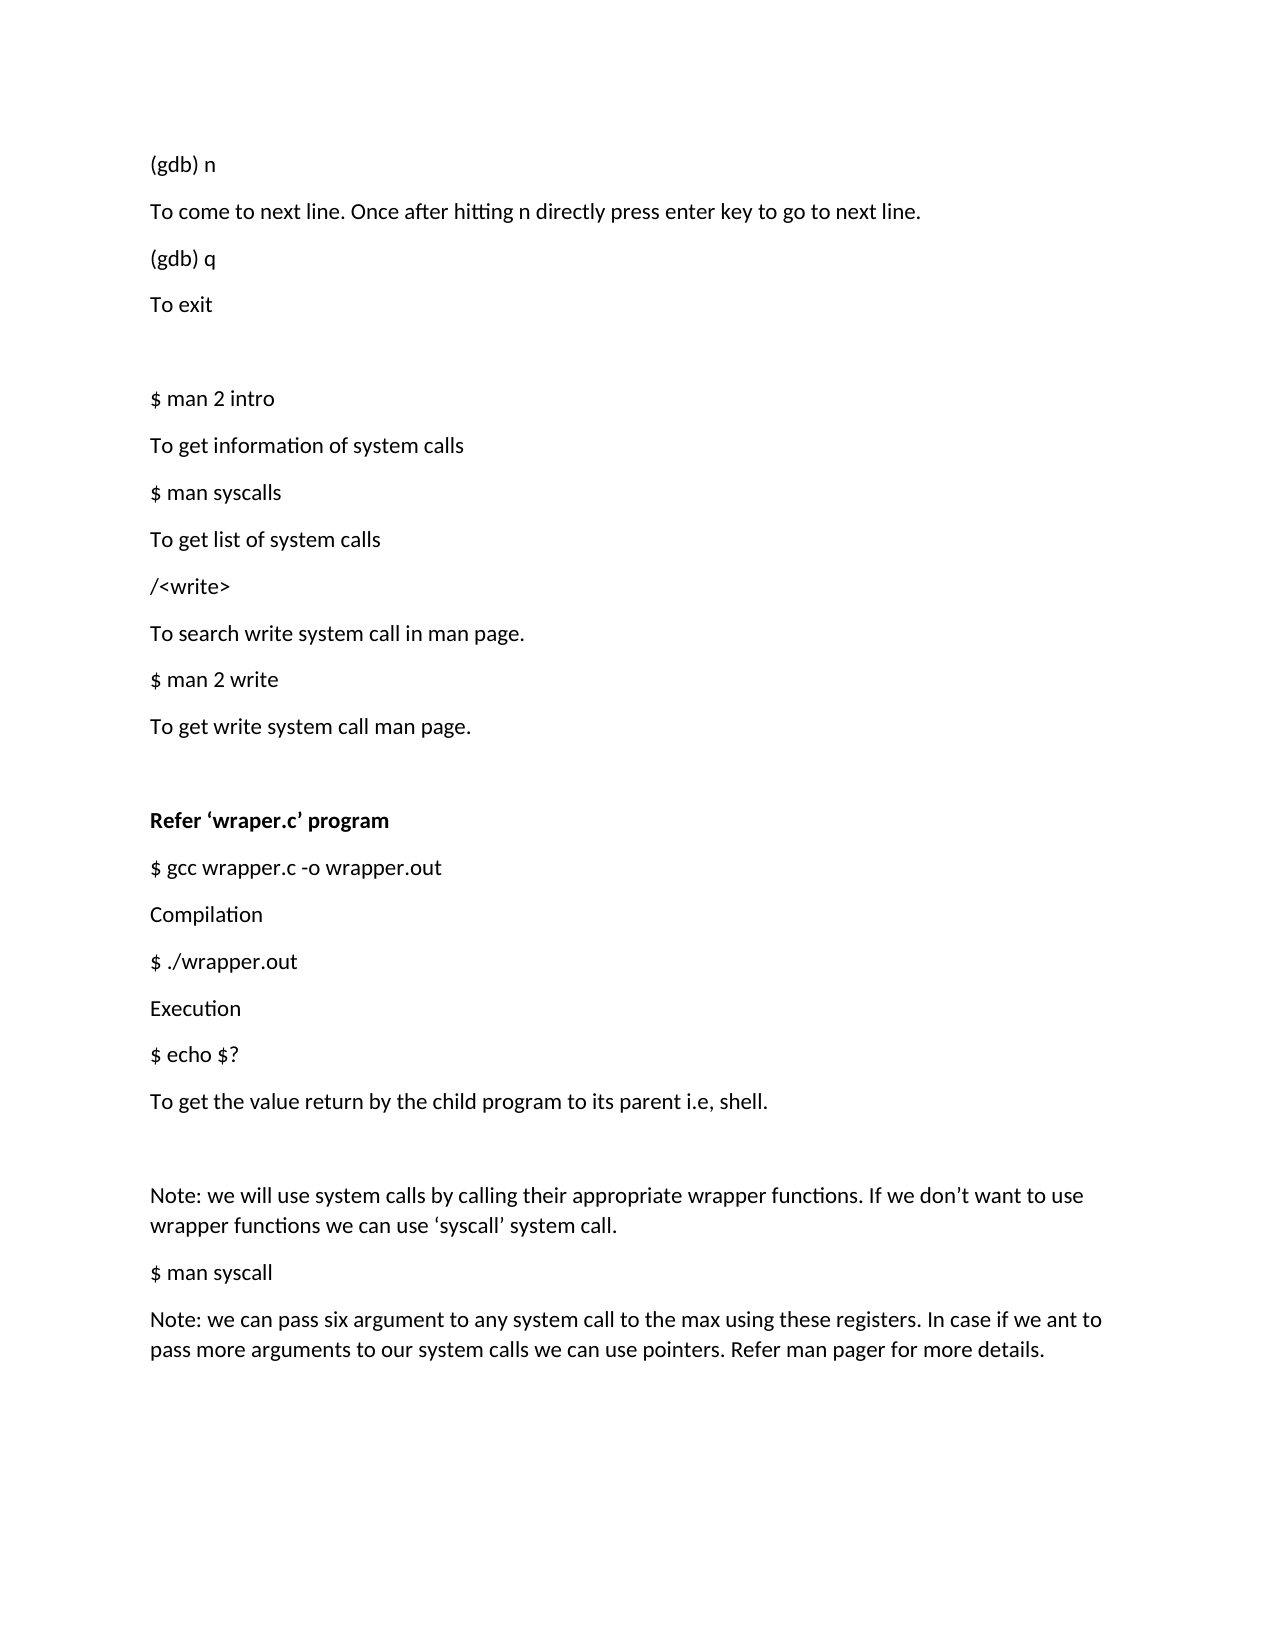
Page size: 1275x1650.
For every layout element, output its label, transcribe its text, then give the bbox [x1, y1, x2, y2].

text To search write system call in man page. [150, 619, 1125, 647]
text $ gcc wrapper.c -o wrapper.out [150, 853, 1125, 881]
text $ man 2 intro [150, 384, 1125, 412]
text To come to next line. Once after hitting n directly press enter key to go to next line. [150, 197, 1125, 225]
text $ man syscall [150, 1258, 1125, 1286]
text $ ./wrapper.out [150, 947, 1125, 975]
text $ man 2 write [150, 666, 1125, 694]
text To exit [150, 291, 1125, 319]
text Refer ‘wraper.c’ program [150, 806, 1125, 834]
text To get list of system calls [150, 525, 1125, 553]
text Note: we will use system calls by calling their appropriate wrapper functions. If we don’t want to use wrapper functions we can use ‘syscall’ system call. [150, 1181, 1125, 1239]
text To get the value return by the child program to its parent i.e, shell. [150, 1087, 1125, 1116]
text Compilation [150, 900, 1125, 928]
text (gdb) q [150, 244, 1125, 272]
text Note: we can pass six argument to any system call to the max using these registers. In case if we ant to pass more arguments to our system calls we can use pointers. Refer man pager for more details. [150, 1305, 1125, 1363]
text /<write> [150, 572, 1125, 600]
text $ echo $? [150, 1041, 1125, 1069]
text To get information of system calls [150, 431, 1125, 459]
text (gdb) n [150, 150, 1125, 178]
text Execution [150, 994, 1125, 1022]
text $ man syscalls [150, 478, 1125, 506]
text To get write system call man page. [150, 712, 1125, 741]
